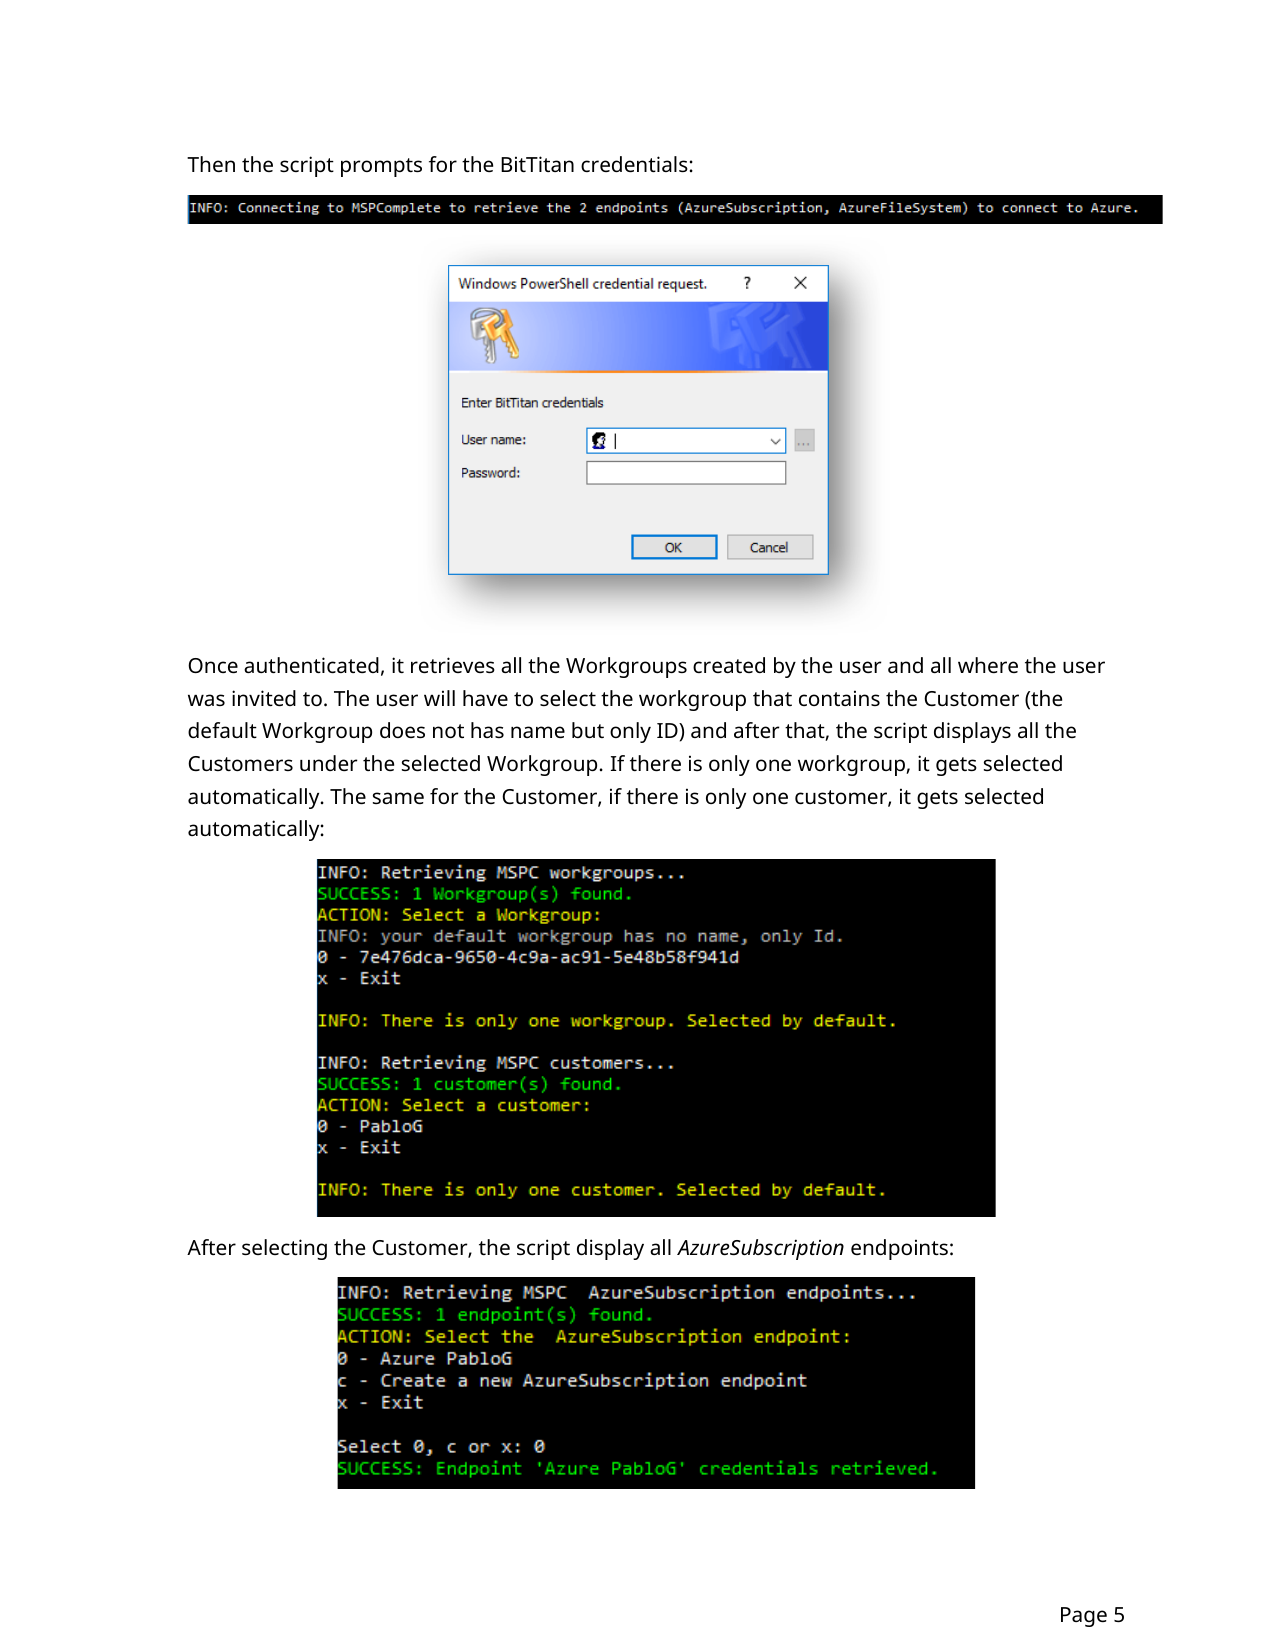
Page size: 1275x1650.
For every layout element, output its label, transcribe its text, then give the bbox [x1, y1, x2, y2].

text After selecting the Customer, the script display all AzureSubscription endpoints: [187, 1233, 1125, 1261]
text Once authenticated, it retrieves all the Workgroups created by the user and all where the user was invited to. The user will have to select the workgroup that contains the Customer (the default Workgroup does not has name but only ID) and after that, the script displays all the Customers under the selected Workgroup. If there is only one workgroup, it gets selected automatically. The same for the Customer, if there is only one customer, it gets selected automatically: [187, 651, 1125, 843]
picture [448, 265, 829, 575]
picture [187, 195, 1163, 224]
picture [337, 1277, 976, 1489]
text Then the script prompts for the BitTitan credentials: [187, 150, 1125, 178]
picture [316, 859, 996, 1217]
